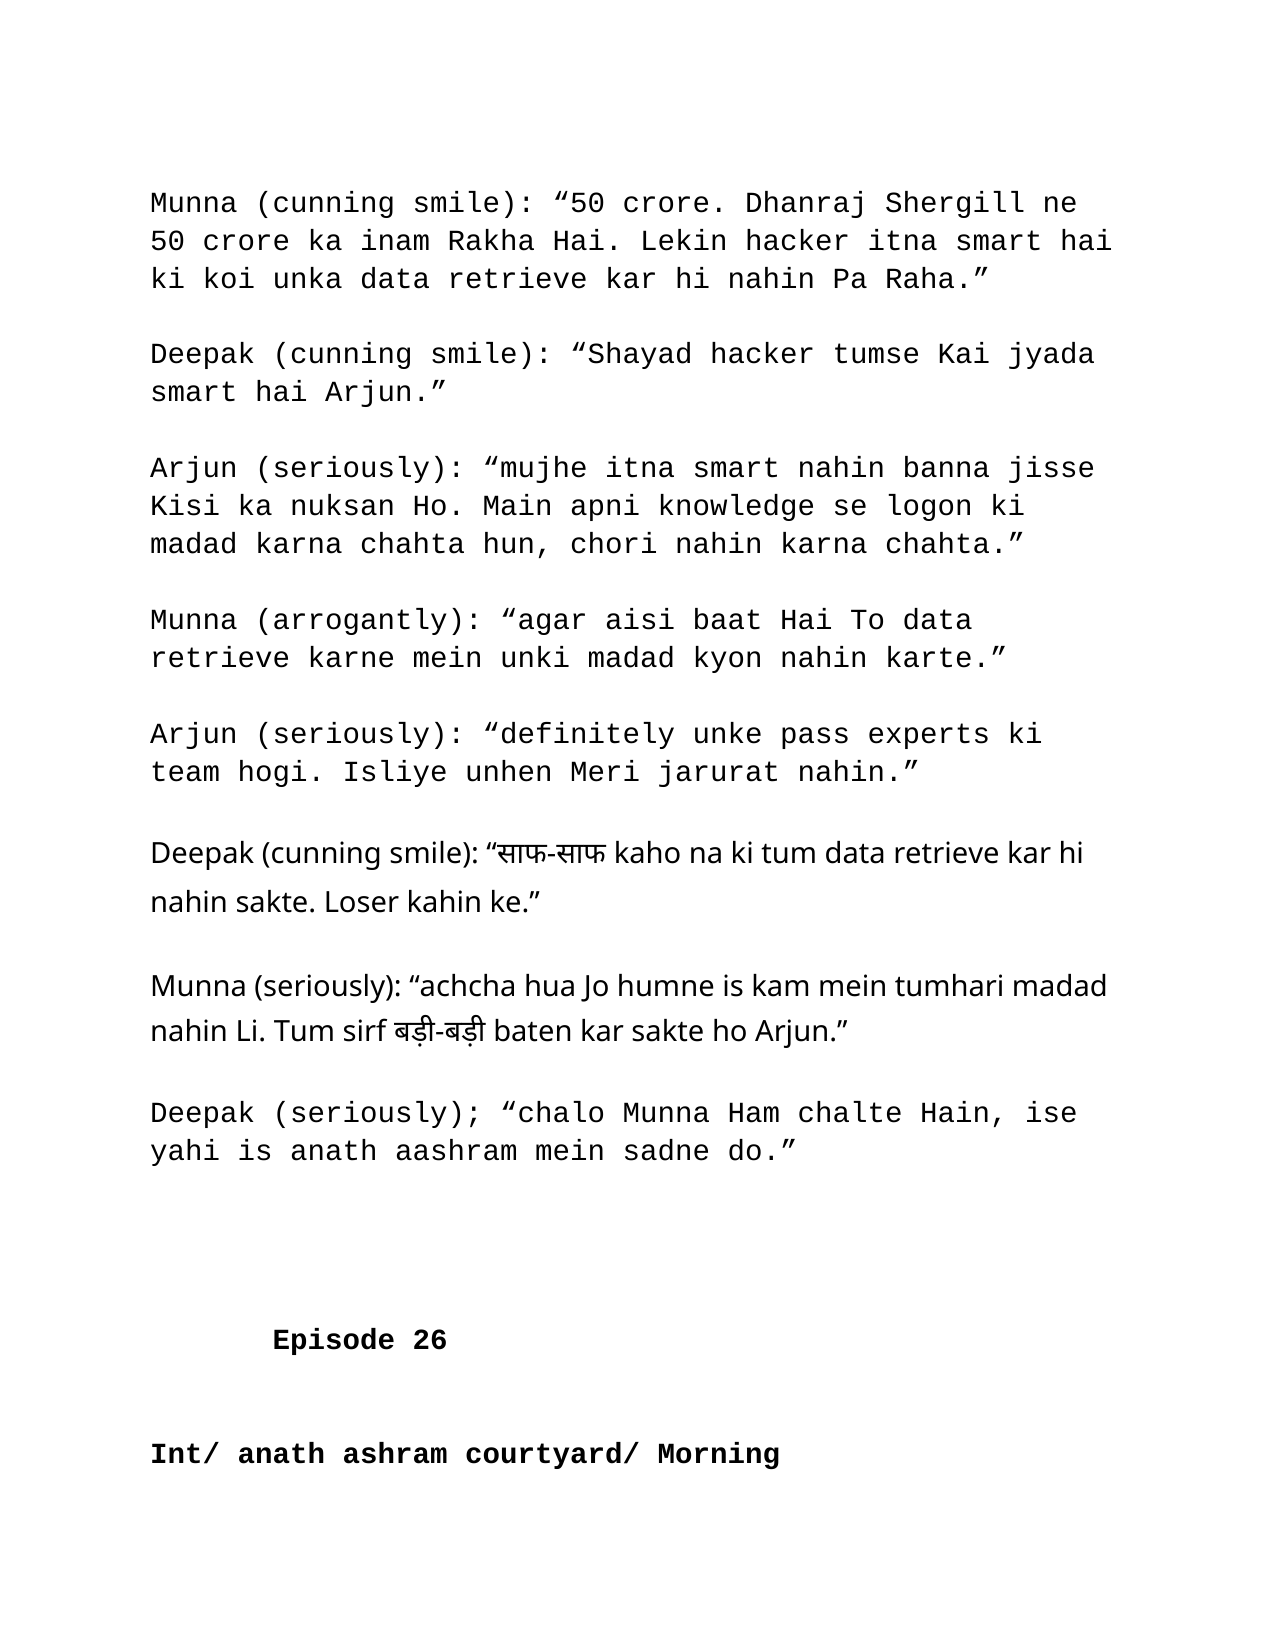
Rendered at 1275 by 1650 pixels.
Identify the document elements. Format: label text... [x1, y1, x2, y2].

text Episode 26 [150, 1325, 1125, 1358]
text Munna (cunning smile): “50 crore. Dhanraj Shergill ne 50 crore ka inam Rakha Hai. Lekin hacker itna smart hai ki koi unka data retrieve kar hi nahin Pa Raha.” [150, 188, 1125, 297]
text Deepak (cunning smile): “साफ-साफ kaho na ki tum data retrieve kar hi nahin sakte. Loser kahin ke.” [150, 832, 1125, 921]
text Deepak (seriously); “chalo Munna Ham chalte Hain, ise yahi is anath aashram mein sadne do.” [150, 1098, 1125, 1169]
text Arjun (seriously): “mujhe itna smart nahin banna jisse Kisi ka nuksan Ho. Main apni knowledge se logon ki madad karna chahta hun, chori nahin karna chahta.” [150, 453, 1125, 562]
text Deepak (cunning smile): “Shayad hacker tumse Kai jyada smart hai Arjun.” [150, 339, 1125, 411]
text Int/ anath ashram courtyard/ Morning [150, 1439, 1125, 1472]
text Munna (arrogantly): “agar aisi baat Hai To data retrieve karne mein unki madad kyon nahin karte.” [150, 605, 1125, 676]
text Munna (seriously): “achcha hua Jo humne is kam mein tumhari madad nahin Li. Tum sirf बड़ी-बड़ी baten kar sakte ho Arjun.” [150, 965, 1125, 1054]
text Arjun (seriously): “definitely unke pass experts ki team hogi. Isliye unhen Meri jarurat nahin.” [150, 719, 1125, 790]
